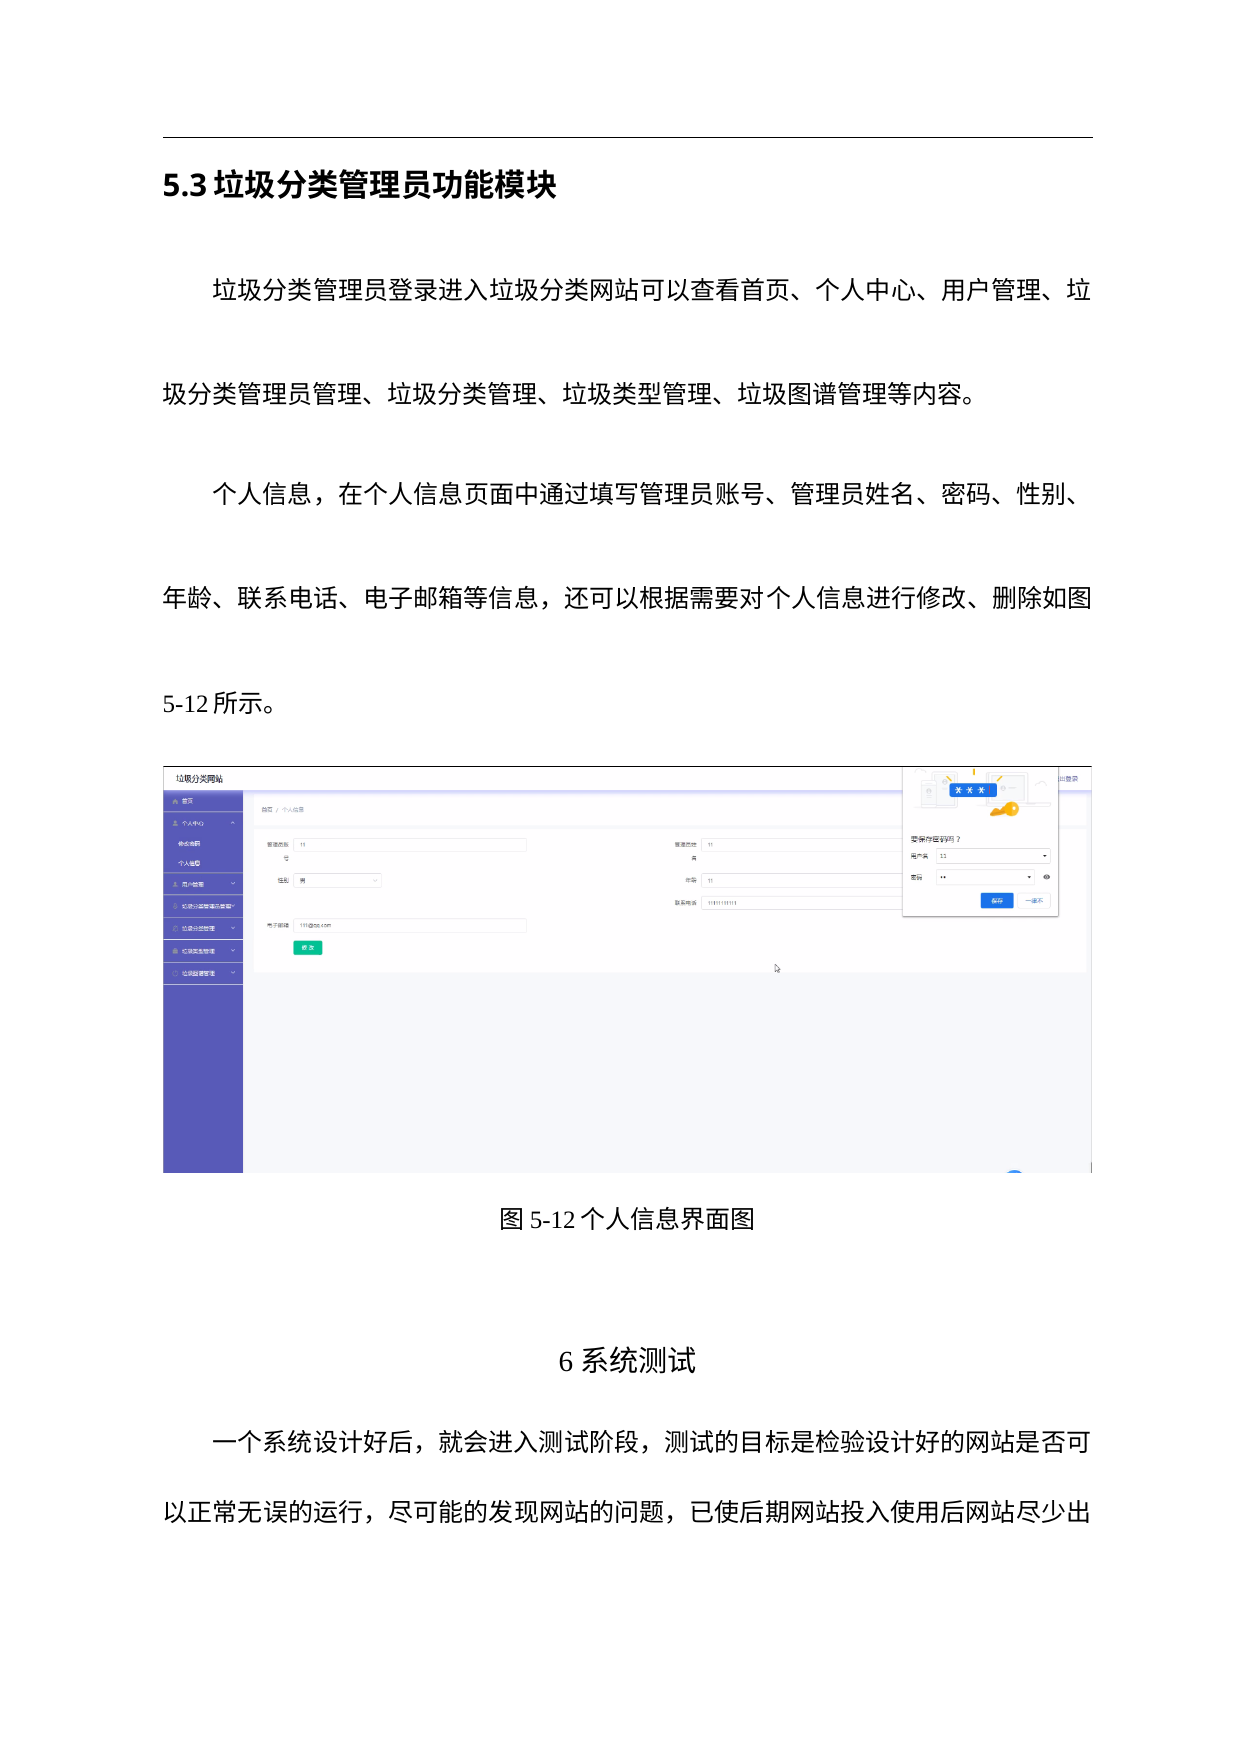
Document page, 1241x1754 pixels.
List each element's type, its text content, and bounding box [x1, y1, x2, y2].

subtitle 6 系统测试 [162, 1324, 1093, 1394]
text 5.3垃圾分类管理员功能模块 [162, 148, 1093, 218]
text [162, 1406, 1093, 1545]
text 个人信息，在个人信息页面中通过填写管理员账号、管理员姓名、密码、性别、年龄、联系电话、电子邮箱等信息，还可以根据需要对个人信息进行修改、删除如图5-12所示。 [162, 458, 1093, 736]
picture [163, 766, 1092, 1173]
text 图5-12个人信息界面图 [162, 1183, 1093, 1252]
text 垃圾分类管理员登录进入垃圾分类网站可以查看首页、个人中心、用户管理、垃圾分类管理员管理、垃圾分类管理、垃圾类型管理、垃圾图谱管理等内容。 [162, 254, 1093, 428]
